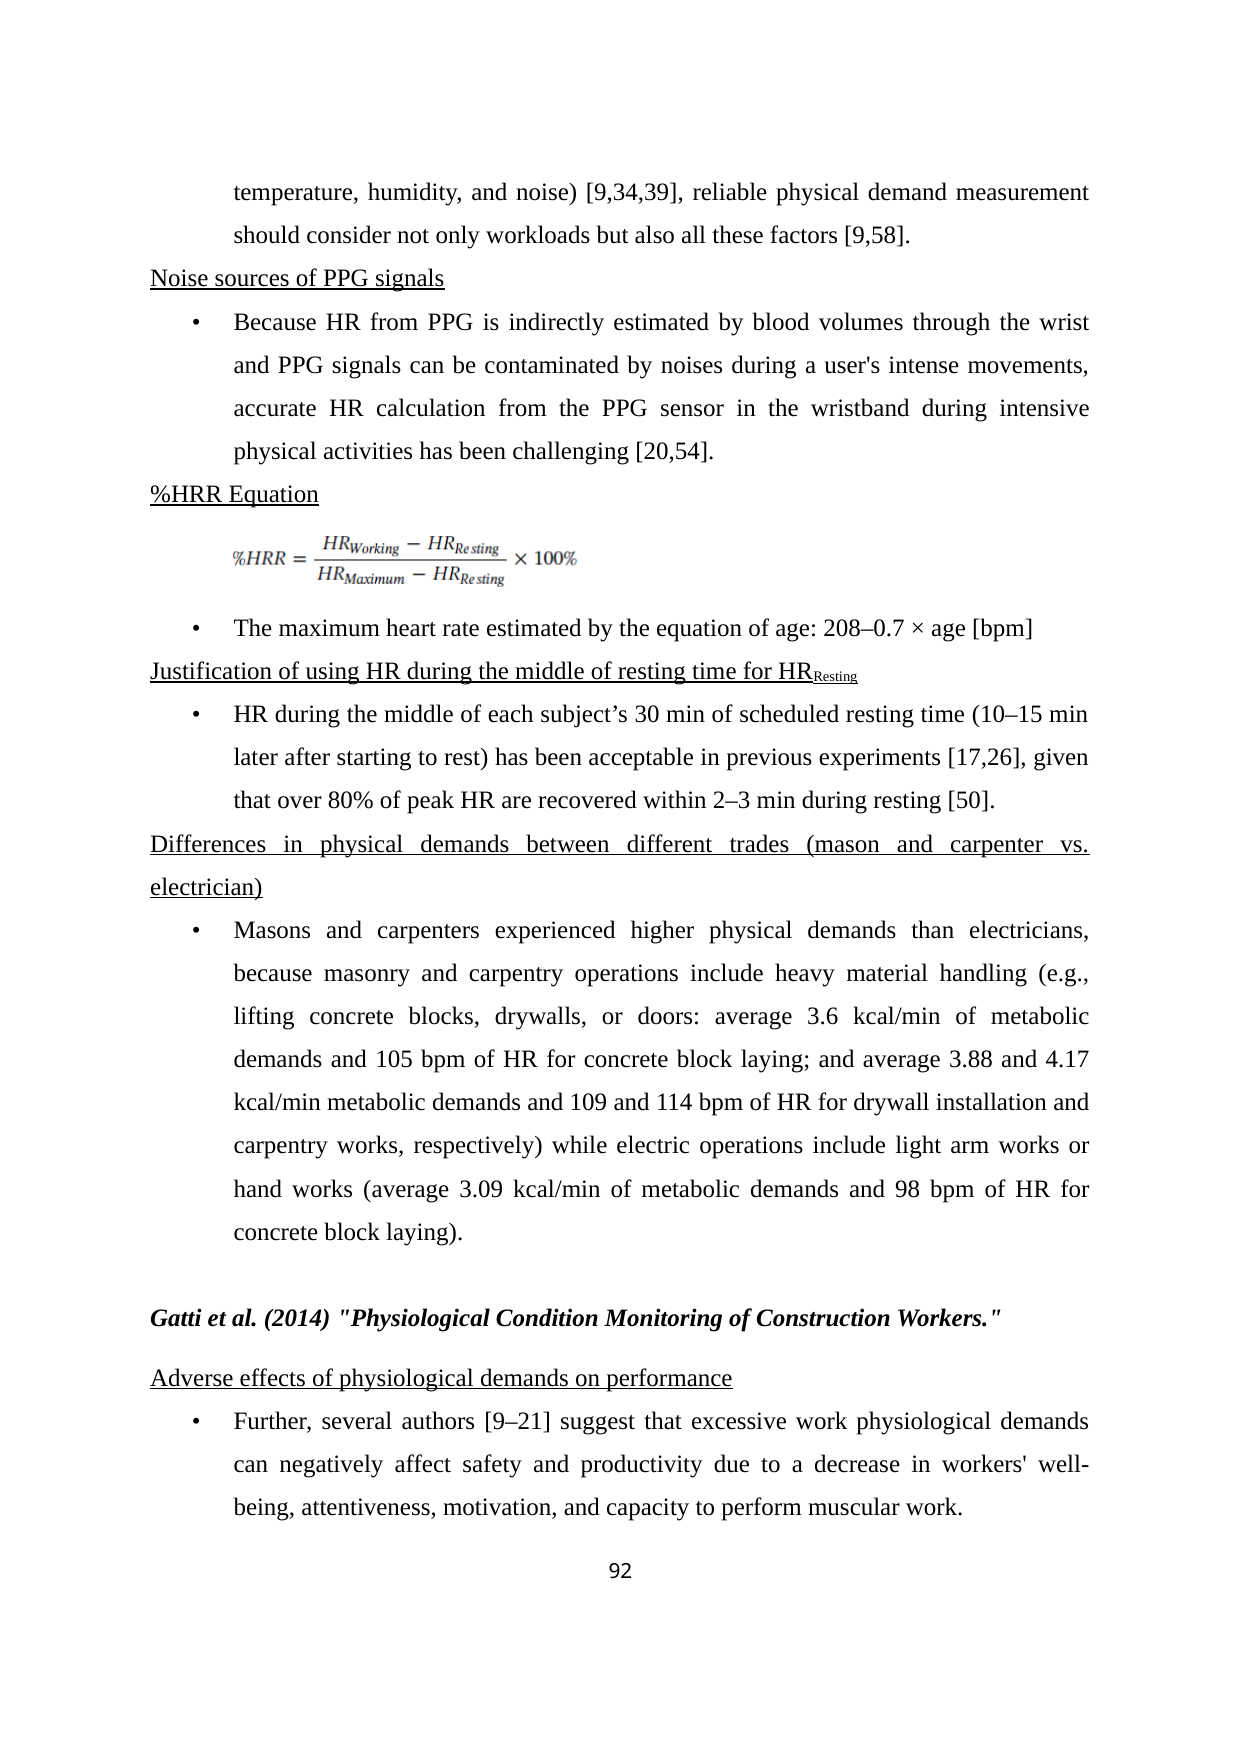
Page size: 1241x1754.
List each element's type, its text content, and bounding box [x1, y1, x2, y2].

text Noise sources of PPG signals [150, 263, 1090, 292]
text Differences in physical demands between different trades (mason and carpenter vs. electrician) [150, 855, 1090, 901]
text Adverse effects of physiological demands on performance [150, 1363, 1090, 1392]
text Differences in physical demands between different trades (mason and carpenter vs. electrician) [150, 829, 1090, 854]
text Justification of using HR during the middle of resting time for HRResting [150, 656, 1090, 685]
list Masons and carpenters experienced higher physical demands than electricians, because masonry and carpentry operations include heavy material handling (e.g., lifting concrete blocks, drywalls, or doors: average 3.6 kcal/min of metabolic demands and 105 bpm of HR for concrete block laying; and average 3.88 and 4.17 kcal/min metabolic demands and 109 and 114 bpm of HR for drywall installation and carpentry works, respectively) while electric operations include light arm works or hand works (average 3.09 kcal/min of metabolic demands and 98 bpm of HR for concrete block laying). [192, 915, 1090, 1246]
text Gatti et al. (2014) "Physiological Condition Monitoring of Construction Workers." [150, 1303, 1090, 1332]
list Because HR from PPG is indirectly estimated by blood volumes through the wrist and PPG signals can be contaminated by noises during a user's intense movements, accurate HR calculation from the PPG sensor in the wristband during intensive physical activities has been challenging [20,54]. [192, 307, 1090, 465]
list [192, 177, 1090, 249]
list The maximum heart rate estimated by the equation of age: 208–0.7 × age [bpm] [192, 613, 1090, 642]
text %HRR Equation [150, 479, 1090, 508]
list HR during the middle of each subject’s 30 min of scheduled resting time (10–15 min later after starting to rest) has been acceptable in previous experiments [17,26], given that over 80% of peak HR are recovered within 2–3 min during resting [50]. [192, 699, 1090, 814]
list Further, several authors [9–21] suggest that excessive work physiological demands can negatively affect safety and productivity due to a decrease in workers' well-being, attentiveness, motivation, and capacity to perform muscular work. [192, 1406, 1090, 1521]
picture [233, 522, 592, 599]
